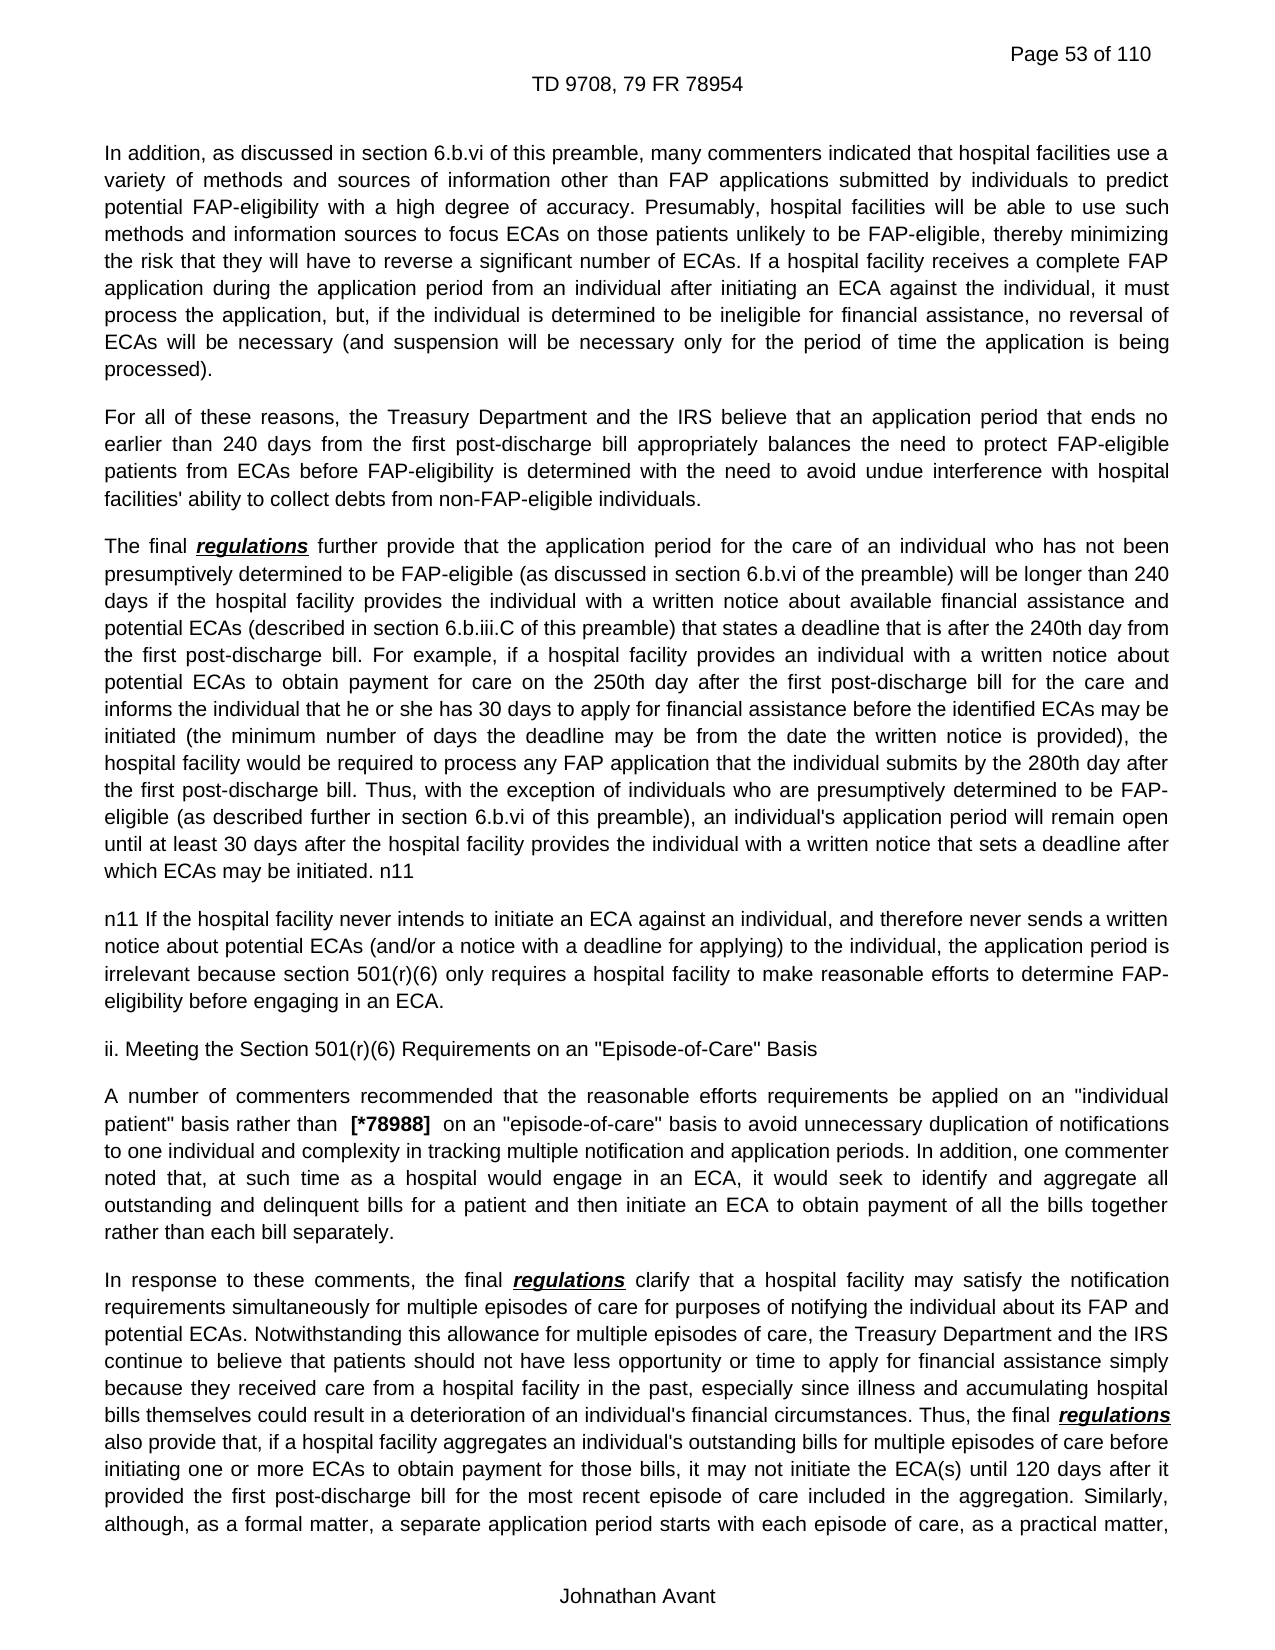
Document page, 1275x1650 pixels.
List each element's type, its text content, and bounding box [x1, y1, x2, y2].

text In addition, as discussed in section 6.b.vi of this preamble, many commenters indicated that hospital facilities use a variety of methods and sources of information other than FAP applications submitted by individuals to predict potential FAP-eligibility with a high degree of accuracy. Presumably, hospital facilities will be able to use such methods and information sources to focus ECAs on those patients unlikely to be FAP-eligible, thereby minimizing the risk that they will have to reverse a significant number of ECAs. If a hospital facility receives a complete FAP application during the application period from an individual after initiating an ECA against the individual, it must process the application, but, if the individual is determined to be ineligible for financial assistance, no reversal of ECAs will be necessary (and suspension will be necessary only for the period of time the application is being processed). [104, 137, 1171, 381]
text A number of commenters recommended that the reasonable efforts requirements be applied on an "individual patient" basis rather than [*78988] on an "episode-of-care" basis to avoid unnecessary duplication of notifications to one individual and complexity in tracking multiple notification and application periods. In addition, one commenter noted that, at such time as a hospital would engage in an ECA, it would seek to identify and aggregate all outstanding and delinquent bills for a patient and then initiate an ECA to obtain payment of all the bills together rather than each bill separately. [104, 1081, 1171, 1244]
text n11 If the hospital facility never intends to initiate an ECA against an individual, and therefore never sends a written notice about potential ECAs (and/or a notice with a deadline for applying) to the individual, the application period is irrelevant because section 501(r)(6) only requires a hospital facility to make reasonable efforts to determine FAP-eligibility before engaging in an ECA. [104, 904, 1171, 1012]
text For all of these reasons, the Treasury Department and the IRS believe that an application period that ends no earlier than 240 days from the first post-discharge bill appropriately balances the need to protect FAP-eligible patients from ECAs before FAP-eligibility is determined with the need to avoid undue interference with hospital facilities' ability to collect debts from non-FAP-eligible individuals. [104, 402, 1171, 510]
text ii. Meeting the Section 501(r)(6) Requirements on an "Episode-of-Care" Basis [104, 1033, 1171, 1060]
text The final regulations further provide that the application period for the care of an individual who has not been presumptively determined to be FAP-eligible (as discussed in section 6.b.vi of the preamble) will be longer than 240 days if the hospital facility provides the individual with a written notice about available financial assistance and potential ECAs (described in section 6.b.iii.C of this preamble) that states a deadline that is after the 240th day from the first post-discharge bill. For example, if a hospital facility provides an individual with a written notice about potential ECAs to obtain payment for care on the 250th day after the first post-discharge bill for the care and informs the individual that he or she has 30 days to apply for financial assistance before the identified ECAs may be initiated (the minimum number of days the deadline may be from the date the written notice is provided), the hospital facility would be required to process any FAP application that the individual submits by the 280th day after the first post-discharge bill. Thus, with the exception of individuals who are presumptively determined to be FAP-eligible (as described further in section 6.b.vi of this preamble), an individual's application period will remain open until at least 30 days after the hospital facility provides the individual with a written notice that sets a deadline after which ECAs may be initiated. n11 [104, 531, 1171, 883]
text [104, 1264, 1171, 1535]
